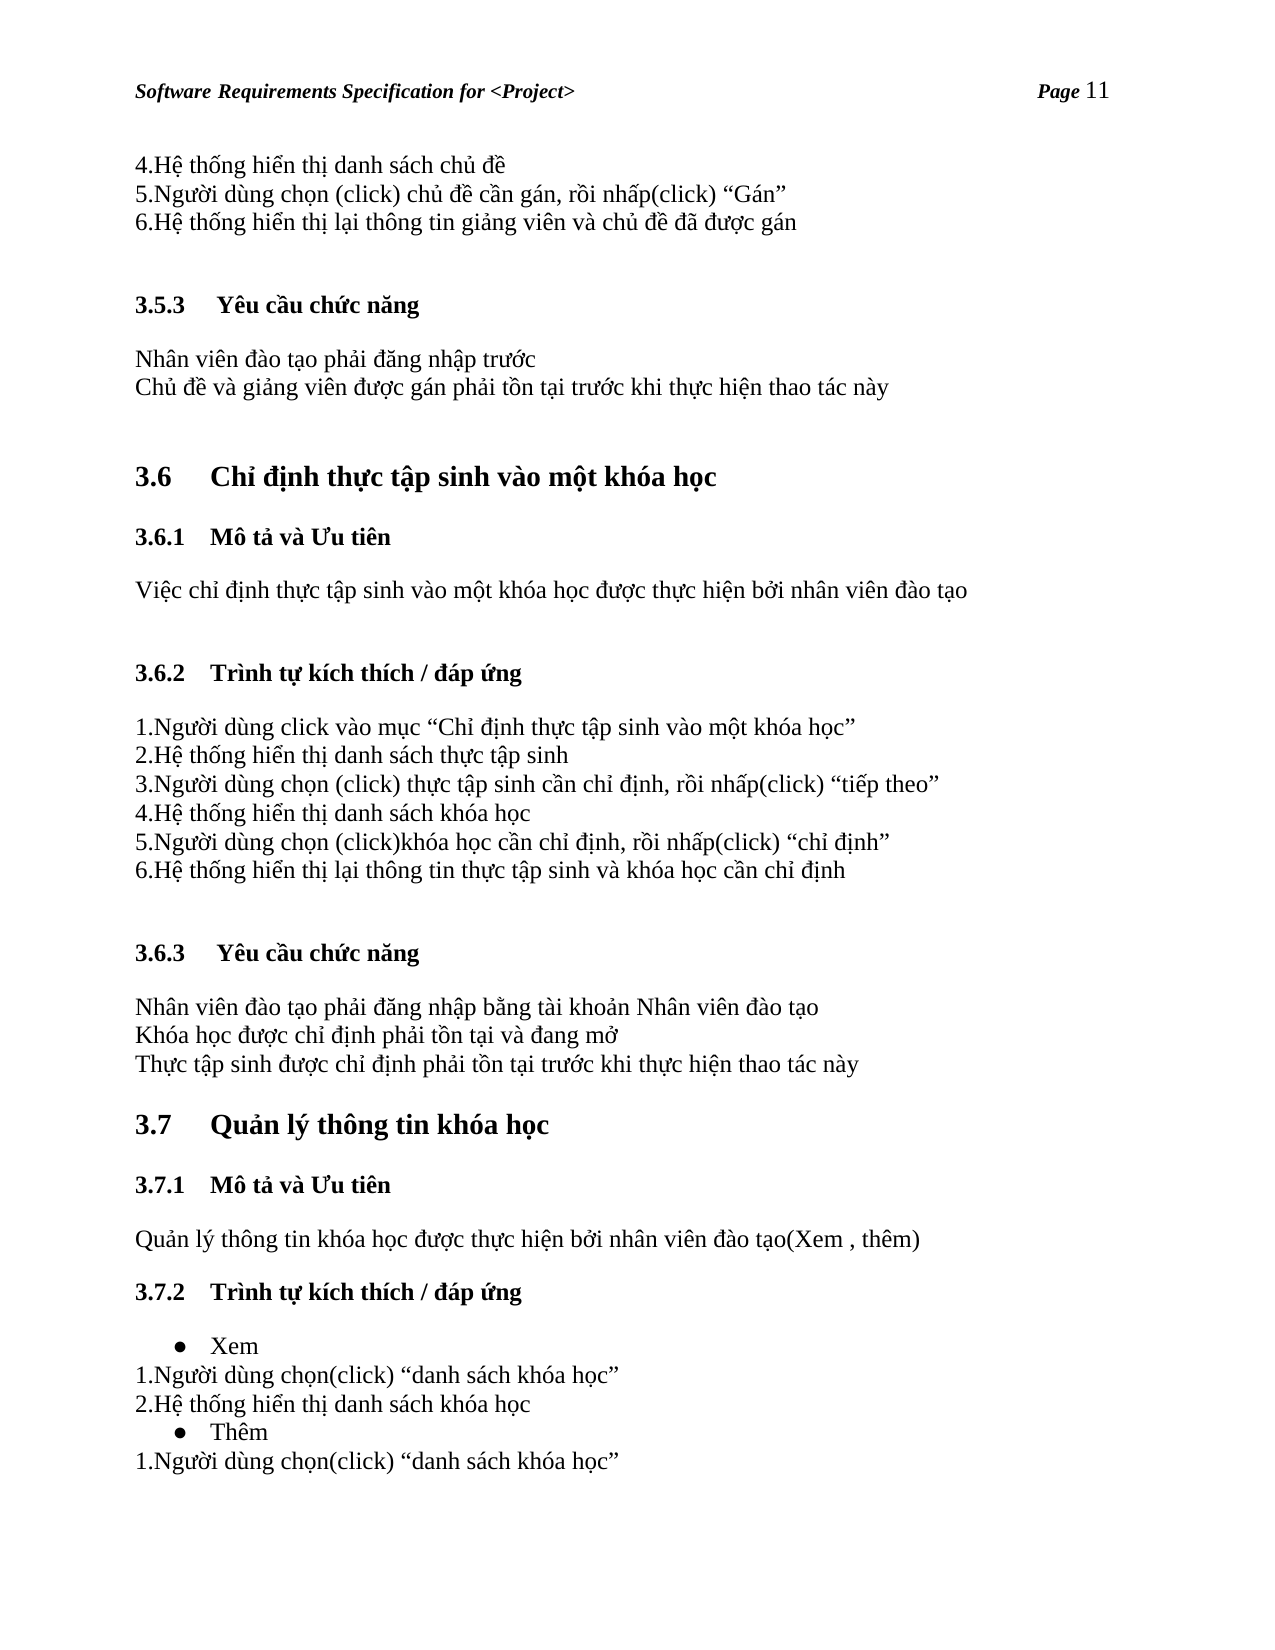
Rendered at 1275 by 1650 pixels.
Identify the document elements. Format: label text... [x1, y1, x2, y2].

text 1.Người dùng click vào mục “Chỉ định thực tập sinh vào một khóa học” [135, 712, 1140, 741]
subtitle Yêu cầu chức năng [135, 290, 1140, 319]
subtitle Mô tả và Ưu tiên [135, 522, 1140, 551]
text 4.Hệ thống hiển thị danh sách chủ đề [135, 150, 1140, 179]
text 5.Người dùng chọn (click) chủ đề cần gán, rồi nhấp(click) “Gán” [135, 179, 1140, 207]
text 1.Người dùng chọn(click) “danh sách khóa học” [135, 1360, 1140, 1389]
text 2.Hệ thống hiển thị danh sách khóa học [135, 1389, 1140, 1417]
text 6.Hệ thống hiển thị lại thông tin thực tập sinh và khóa học cần chỉ định [135, 856, 1140, 884]
text 1.Người dùng chọn(click) “danh sách khóa học” [135, 1446, 1140, 1475]
text Nhân viên đào tạo phải đăng nhập trước [135, 344, 1140, 372]
text Quản lý thông tin khóa học được thực hiện bởi nhân viên đào tạo(Xem , thêm) [135, 1224, 1140, 1252]
list Thêm [172, 1417, 1140, 1446]
text Nhân viên đào tạo phải đăng nhập bằng tài khoản Nhân viên đào tạo [135, 992, 1140, 1021]
subtitle Yêu cầu chức năng [135, 938, 1140, 967]
subtitle Trình tự kích thích / đáp ứng [135, 658, 1140, 687]
text Khóa học được chỉ định phải tồn tại và đang mở [135, 1021, 1140, 1049]
text Việc chỉ định thực tập sinh vào một khóa học được thực hiện bởi nhân viên đào tạo [135, 576, 1140, 604]
text 3.Người dùng chọn (click) thực tập sinh cần chỉ định, rồi nhấp(click) “tiếp theo” [135, 769, 1140, 798]
text 5.Người dùng chọn (click)khóa học cần chỉ định, rồi nhấp(click) “chỉ định” [135, 827, 1140, 856]
subtitle Chỉ định thực tập sinh vào một khóa học [135, 459, 1140, 493]
subtitle Mô tả và Ưu tiên [135, 1170, 1140, 1199]
text 2.Hệ thống hiển thị danh sách thực tập sinh [135, 741, 1140, 769]
text 6.Hệ thống hiển thị lại thông tin giảng viên và chủ đề đã được gán [135, 207, 1140, 236]
subtitle Quản lý thông tin khóa học [135, 1107, 1140, 1141]
subtitle Trình tự kích thích / đáp ứng [135, 1277, 1140, 1306]
text Thực tập sinh được chỉ định phải tồn tại trước khi thực hiện thao tác này [135, 1049, 1140, 1078]
text Chủ đề và giảng viên được gán phải tồn tại trước khi thực hiện thao tác này [135, 372, 1140, 401]
text 4.Hệ thống hiển thị danh sách khóa học [135, 798, 1140, 827]
list Xem [172, 1331, 1140, 1360]
